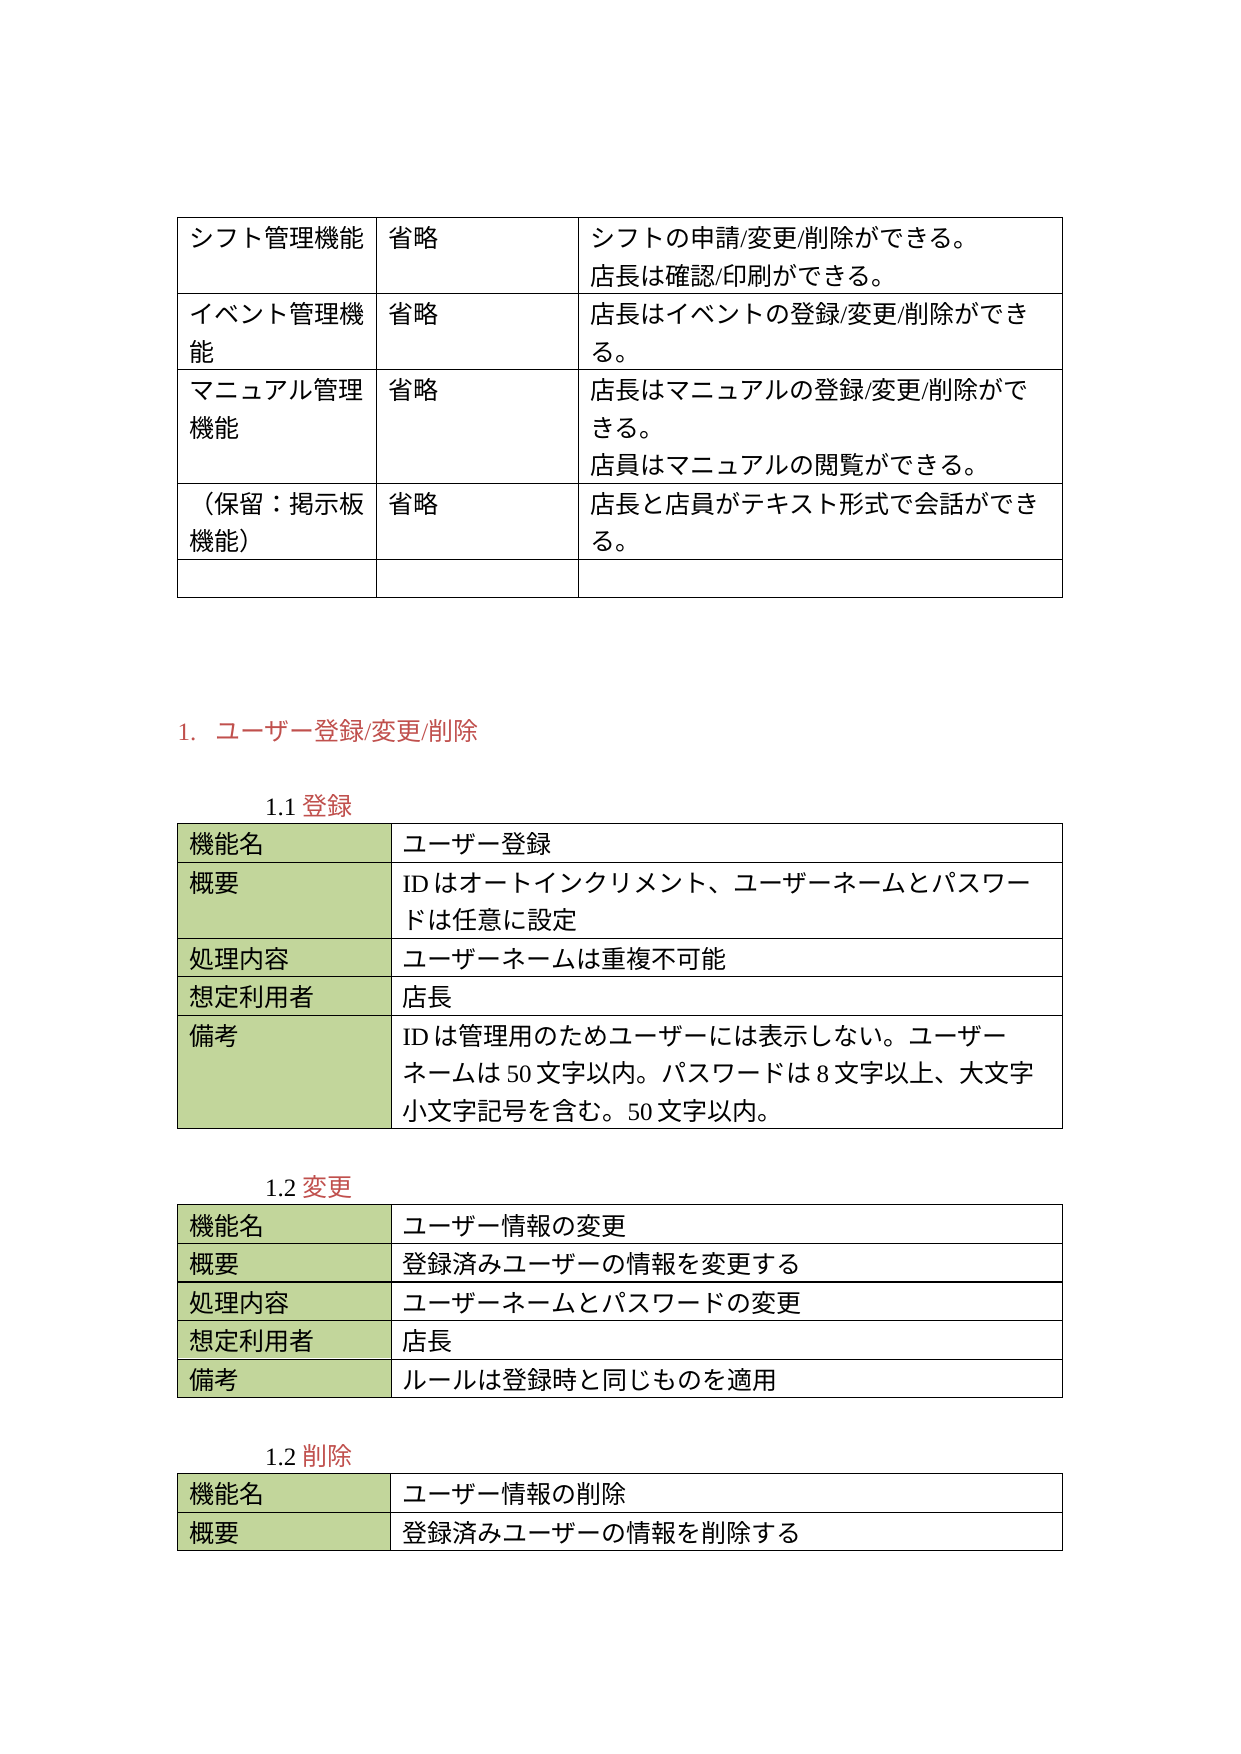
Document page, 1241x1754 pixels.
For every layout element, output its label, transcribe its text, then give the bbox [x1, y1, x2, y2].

text 1.2 削除 [265, 1436, 1063, 1473]
table_cell （保留：掲示板機能） [178, 484, 376, 558]
table_cell 想定利用者 [178, 1321, 391, 1358]
table_cell 想定利用者 [178, 977, 391, 1015]
table_header ユーザー情報の削除 [391, 1474, 1062, 1512]
table_cell シフトの申請/変更/削除ができる。 店長は確認/印刷ができる。 [579, 218, 1062, 293]
table_cell 店長 [392, 977, 1062, 1015]
table_cell 省略 [377, 218, 578, 293]
table_cell 登録済みユーザーの情報を削除する [391, 1513, 1062, 1550]
table_cell 店長と店員がテキスト形式で会話ができる。 [579, 484, 1062, 558]
table_cell マニュアル管理機能 [178, 370, 376, 482]
table_cell [178, 560, 376, 597]
table_cell 省略 [377, 370, 578, 482]
table_cell 備考 [178, 1360, 391, 1397]
table_cell シフト管理機能 [178, 218, 376, 293]
table_header 機能名 [178, 824, 391, 862]
table_cell 店長 [392, 1321, 1062, 1358]
text 1.1 登録 [265, 786, 1063, 823]
table_cell 省略 [377, 294, 578, 369]
text 1.2 変更 [265, 1167, 1063, 1204]
table_header ユーザー登録 [392, 824, 1062, 862]
table_cell 省略 [377, 484, 578, 558]
table_cell [579, 560, 1062, 597]
table_cell 処理内容 [178, 1283, 391, 1320]
table_cell イベント管理機能 [178, 294, 376, 369]
table_cell 概要 [178, 863, 391, 938]
table_cell 概要 [178, 1244, 391, 1281]
table_cell IDはオートインクリメント、ユーザーネームとパスワードは任意に設定 [392, 863, 1062, 938]
table_header 機能名 [178, 1474, 390, 1512]
table_cell ユーザーネームとパスワードの変更 [392, 1283, 1062, 1320]
table_cell 店長はイベントの登録/変更/削除ができる。 [579, 294, 1062, 369]
table_cell 処理内容 [178, 939, 391, 976]
table_header ユーザー情報の変更 [392, 1205, 1062, 1243]
table_cell [377, 560, 578, 597]
table_header 機能名 [178, 1205, 391, 1243]
table_cell ユーザーネームは重複不可能 [392, 939, 1062, 976]
table_cell 備考 [178, 1016, 391, 1128]
table_cell ルールは登録時と同じものを適用 [392, 1360, 1062, 1397]
table_cell IDは管理用のためユーザーには表示しない。ユーザーネームは50文字以内。パスワードは8文字以上、大文字小文字記号を含む。50文字以内。 [392, 1016, 1062, 1128]
list ユーザー登録/変更/削除 [177, 711, 1063, 748]
table_cell 登録済みユーザーの情報を変更する [392, 1244, 1062, 1281]
table_cell 店長はマニュアルの登録/変更/削除ができる。 店員はマニュアルの閲覧ができる。 [579, 370, 1062, 482]
table_cell 概要 [178, 1513, 390, 1550]
